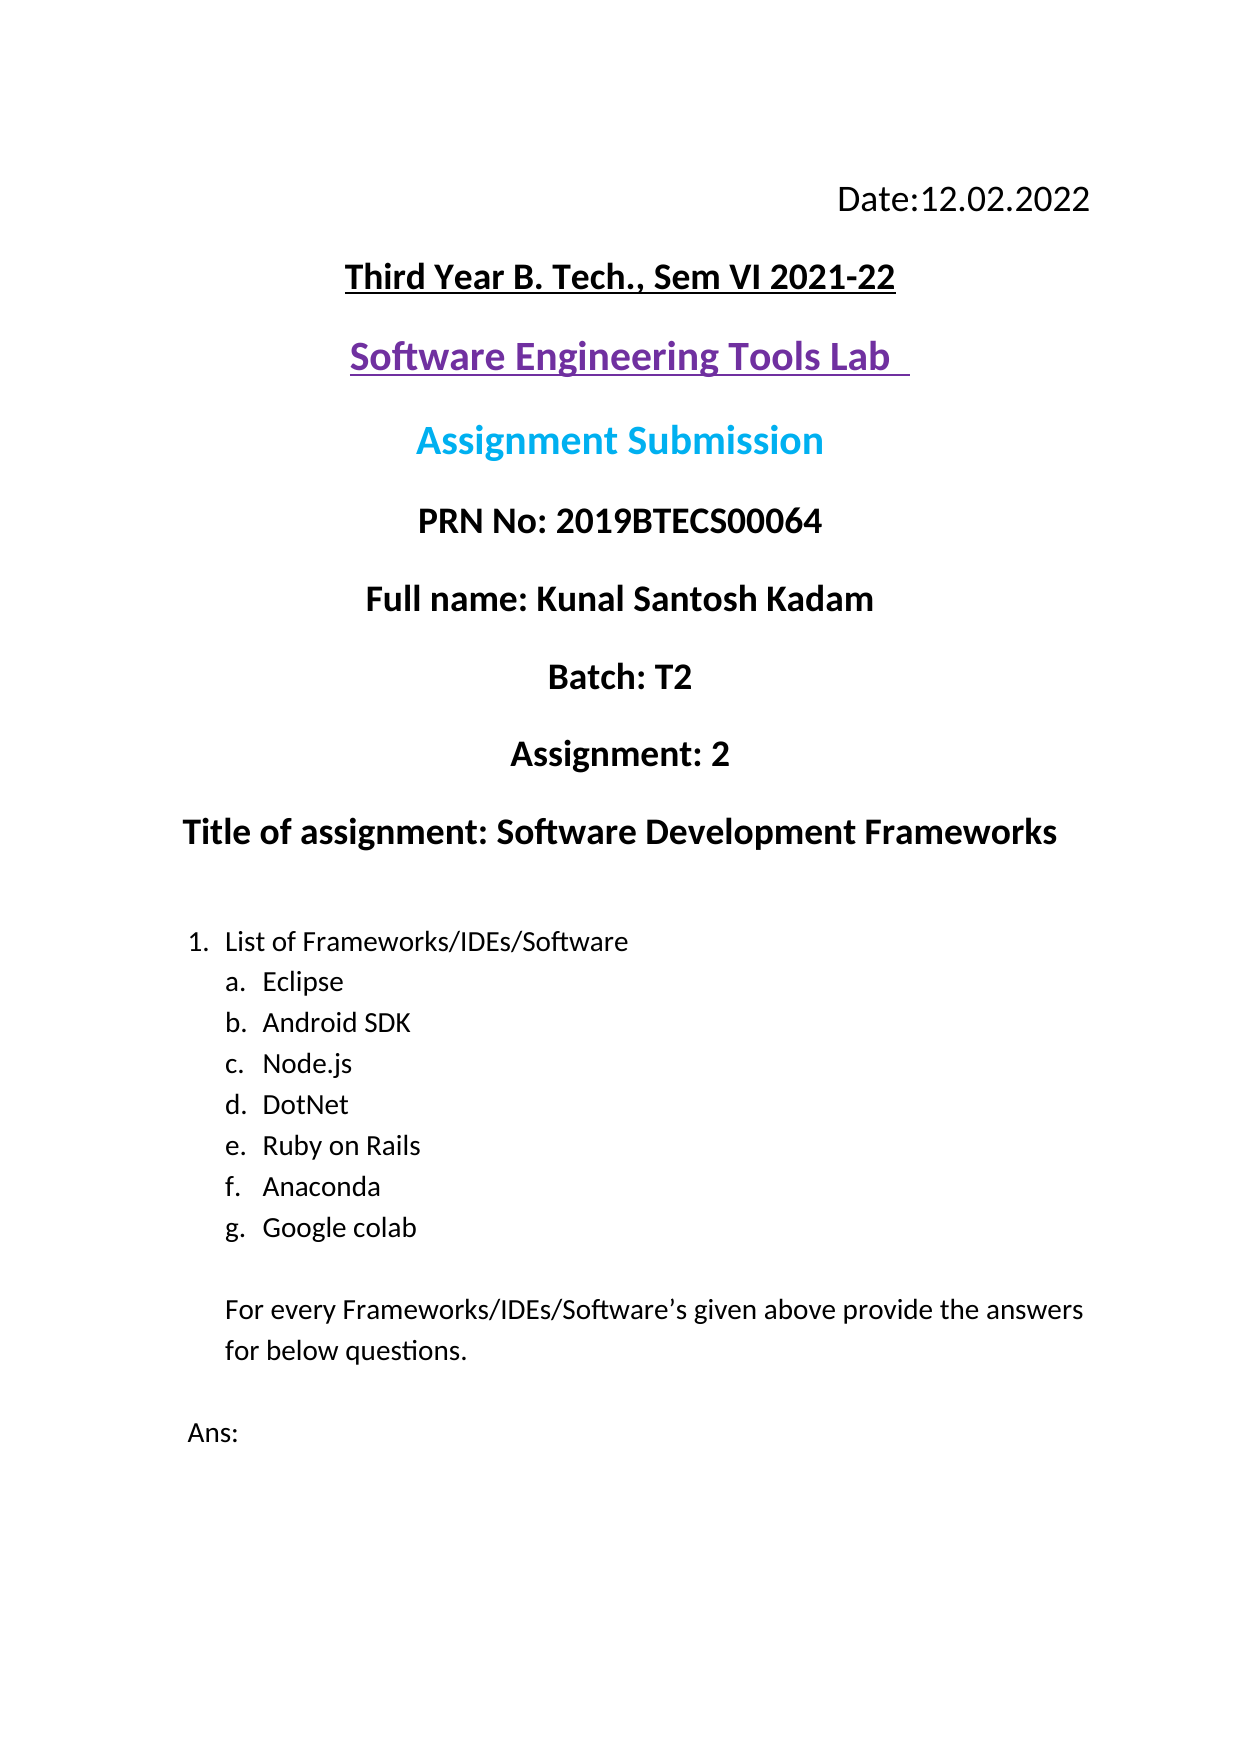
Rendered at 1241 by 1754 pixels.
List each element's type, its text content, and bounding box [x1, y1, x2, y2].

list Anaconda [225, 1168, 1090, 1204]
list Node.js [225, 1045, 1090, 1081]
text Full name: Kunal Santosh Kadam [150, 575, 1090, 621]
text Software Engineering Tools Lab [150, 330, 1090, 381]
list List of Frameworks/IDEs/Software [187, 923, 1090, 958]
text Ans: [187, 1414, 1090, 1449]
text Assignment: 2 [150, 730, 1090, 776]
text Title of assignment: Software Development Frameworks [150, 808, 1090, 854]
list DotNet [225, 1086, 1090, 1122]
text Assignment Submission [150, 414, 1090, 465]
text PRN No: 2019BTECS00064 [150, 497, 1090, 543]
text Batch: T2 [150, 653, 1090, 698]
text Third Year B. Tech., Sem VI 2021-22 [150, 253, 1090, 298]
list Eclipse [225, 963, 1090, 999]
text Date:12.02.2022 [150, 175, 1090, 221]
list For every Frameworks/IDEs/Software’s given above provide the answers for below questions. [225, 1291, 1090, 1368]
list Android SDK [225, 1004, 1090, 1040]
list Ruby on Rails [225, 1127, 1090, 1163]
list Google colab [225, 1209, 1090, 1245]
